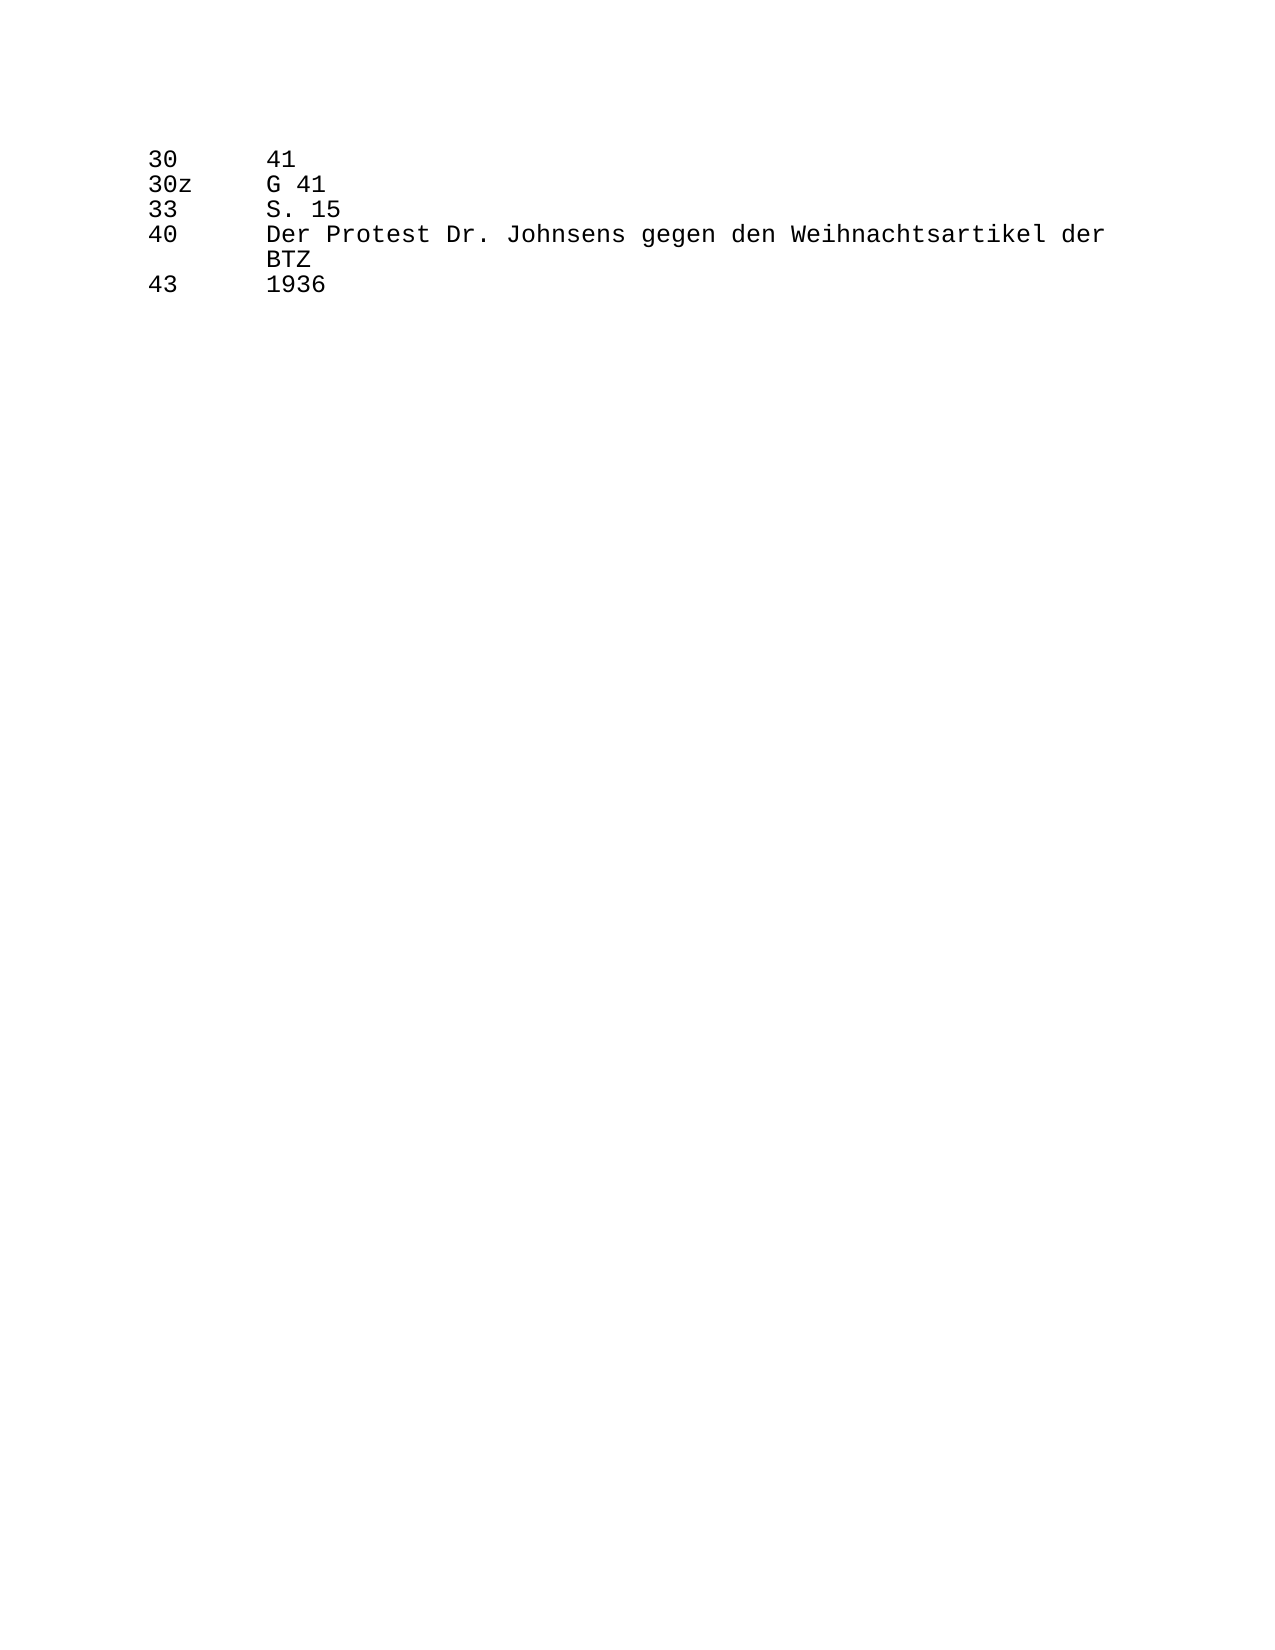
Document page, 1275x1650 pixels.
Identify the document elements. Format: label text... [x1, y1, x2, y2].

text 33 S. 15 [148, 198, 1127, 223]
text 43 1936 [148, 273, 1127, 298]
text 30 41 [148, 148, 1127, 173]
text 40 Der s[2{Protest} p[4{Dr.} 1{Johnsen}]ps gegen den Weihnachtsartikel der 1{BTZ}]s [148, 223, 1127, 273]
text 30z G 41 [148, 173, 1127, 198]
